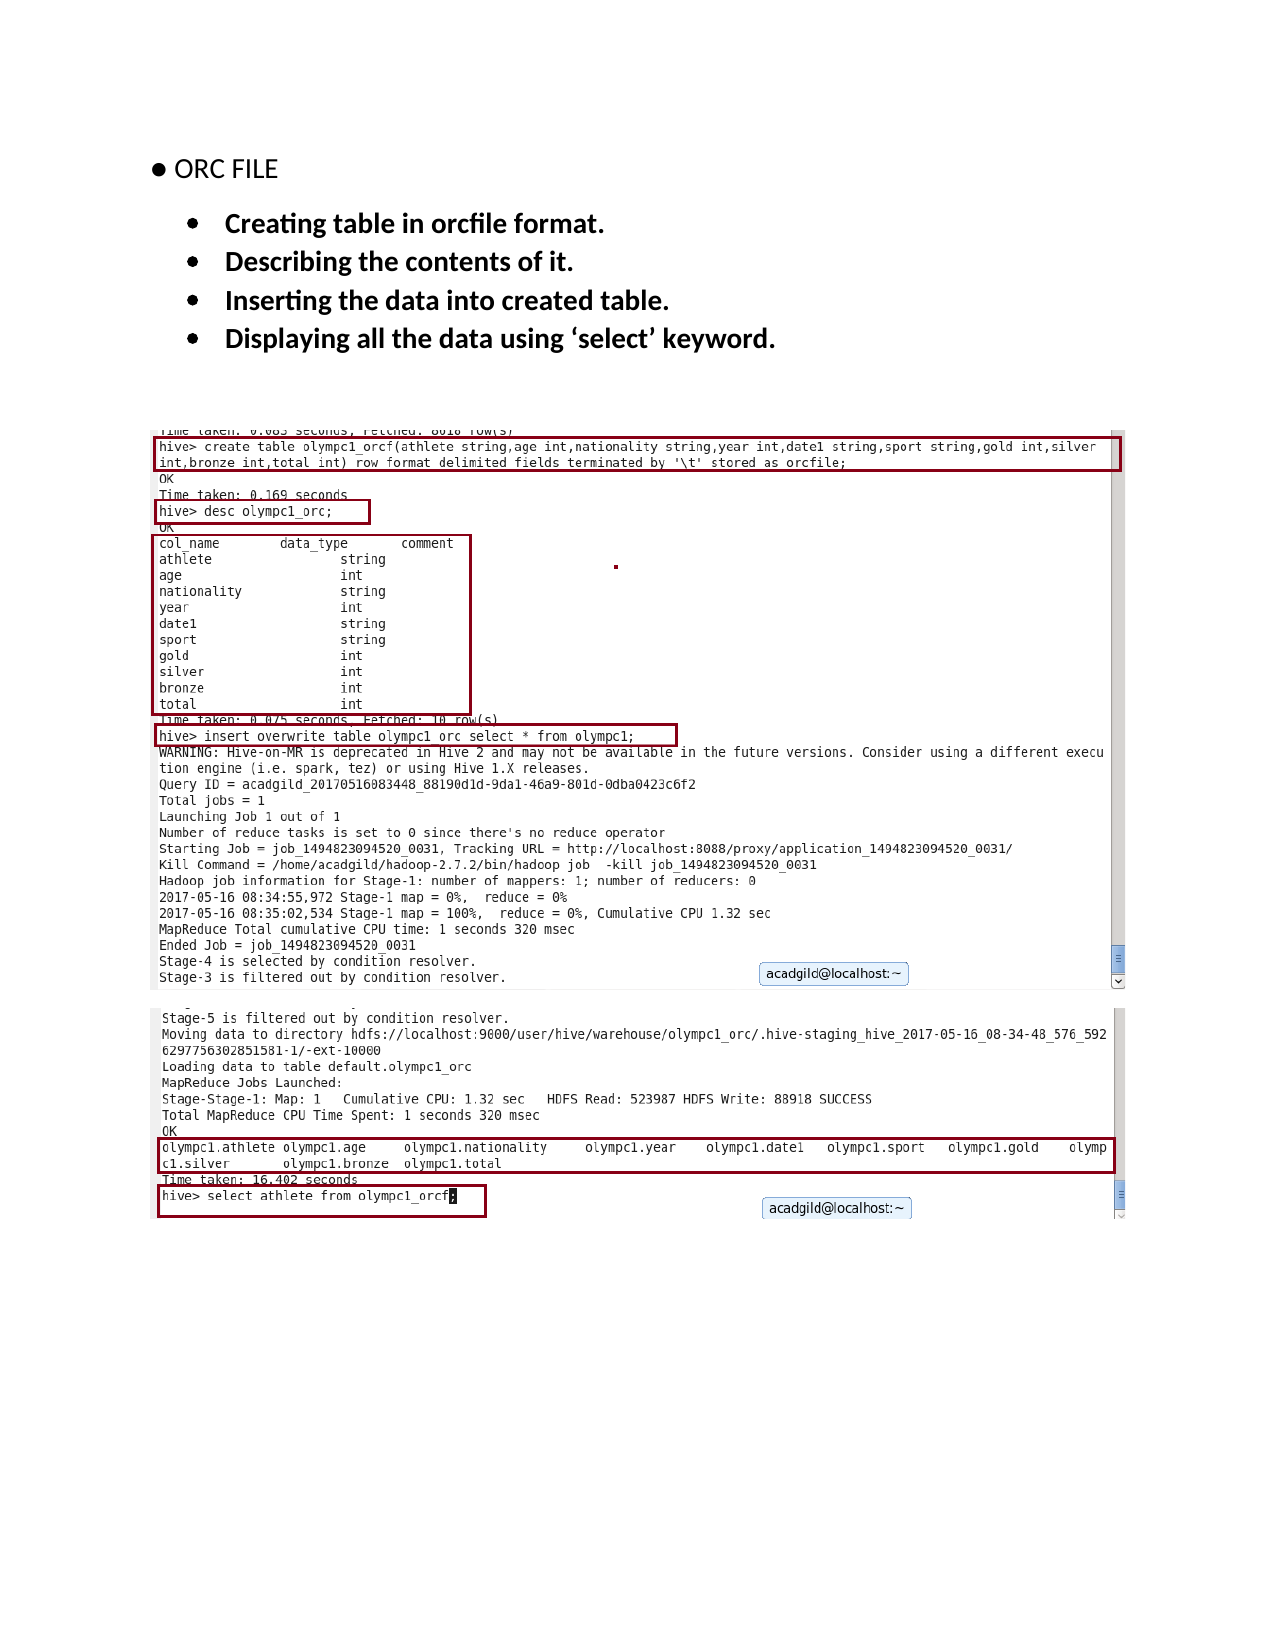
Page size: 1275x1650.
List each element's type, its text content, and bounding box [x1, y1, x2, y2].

text ● ORC FILE [150, 150, 1125, 186]
picture [150, 430, 1125, 990]
list Describing the contents of it. [187, 243, 1125, 279]
picture [150, 1008, 1125, 1219]
list Creating table in orcfile format. [187, 205, 1125, 241]
list Inserting the data into created table. [187, 282, 1125, 318]
list Displaying all the data using ‘select’ keyword. [187, 320, 1125, 356]
